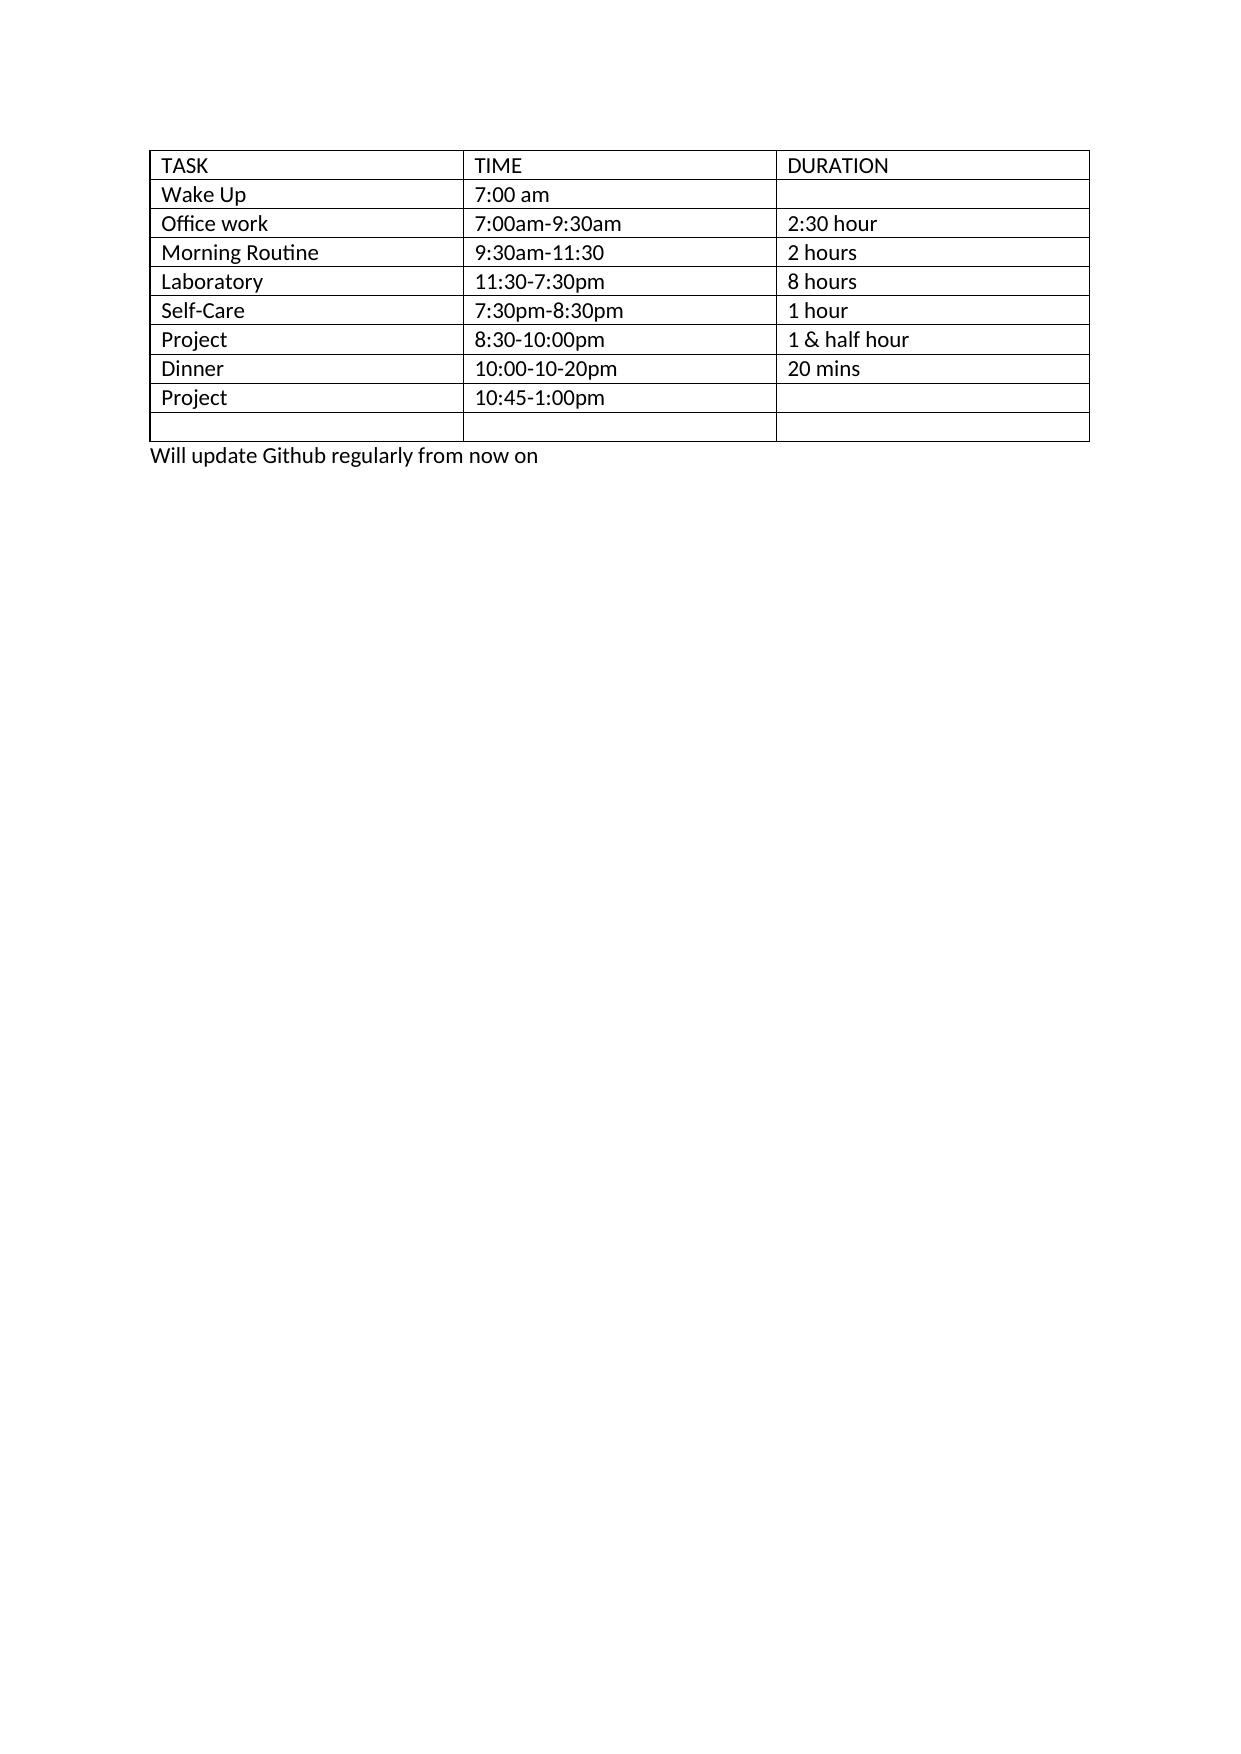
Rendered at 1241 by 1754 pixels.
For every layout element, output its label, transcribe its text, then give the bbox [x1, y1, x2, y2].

table_cell [777, 413, 1089, 441]
table_cell 11:30-7:30pm [464, 267, 776, 295]
table_cell 1 & half hour [777, 325, 1089, 353]
table_cell [777, 180, 1089, 208]
table_cell Dinner [151, 355, 463, 382]
table_cell Self-Care [151, 296, 463, 324]
table_cell Laboratory [151, 267, 463, 295]
table_header TASK [151, 151, 463, 179]
table_cell 7:00 am [464, 180, 776, 208]
table_cell 2:30 hour [777, 209, 1089, 237]
table_cell 2 hours [777, 238, 1089, 266]
table_cell 7:30pm-8:30pm [464, 296, 776, 324]
table_cell 10:00-10-20pm [464, 355, 776, 382]
table_cell 9:30am-11:30 [464, 238, 776, 266]
table_cell 7:00am-9:30am [464, 209, 776, 237]
table_cell Morning Routine [151, 238, 463, 266]
table_header DURATION [777, 151, 1089, 179]
table_cell 10:45-1:00pm [464, 384, 776, 412]
table_cell Office work [151, 209, 463, 237]
table_cell [464, 413, 776, 441]
text Will update Github regularly from now on [150, 442, 1090, 470]
table_cell 1 hour [777, 296, 1089, 324]
table_cell [777, 384, 1089, 412]
table_cell 8 hours [777, 267, 1089, 295]
table_cell [151, 413, 463, 441]
table_header TIME [464, 151, 776, 179]
table_cell 8:30-10:00pm [464, 325, 776, 353]
table_cell Wake Up [151, 180, 463, 208]
table_cell Project [151, 325, 463, 353]
table_cell Project [151, 384, 463, 412]
table_cell 20 mins [777, 355, 1089, 382]
